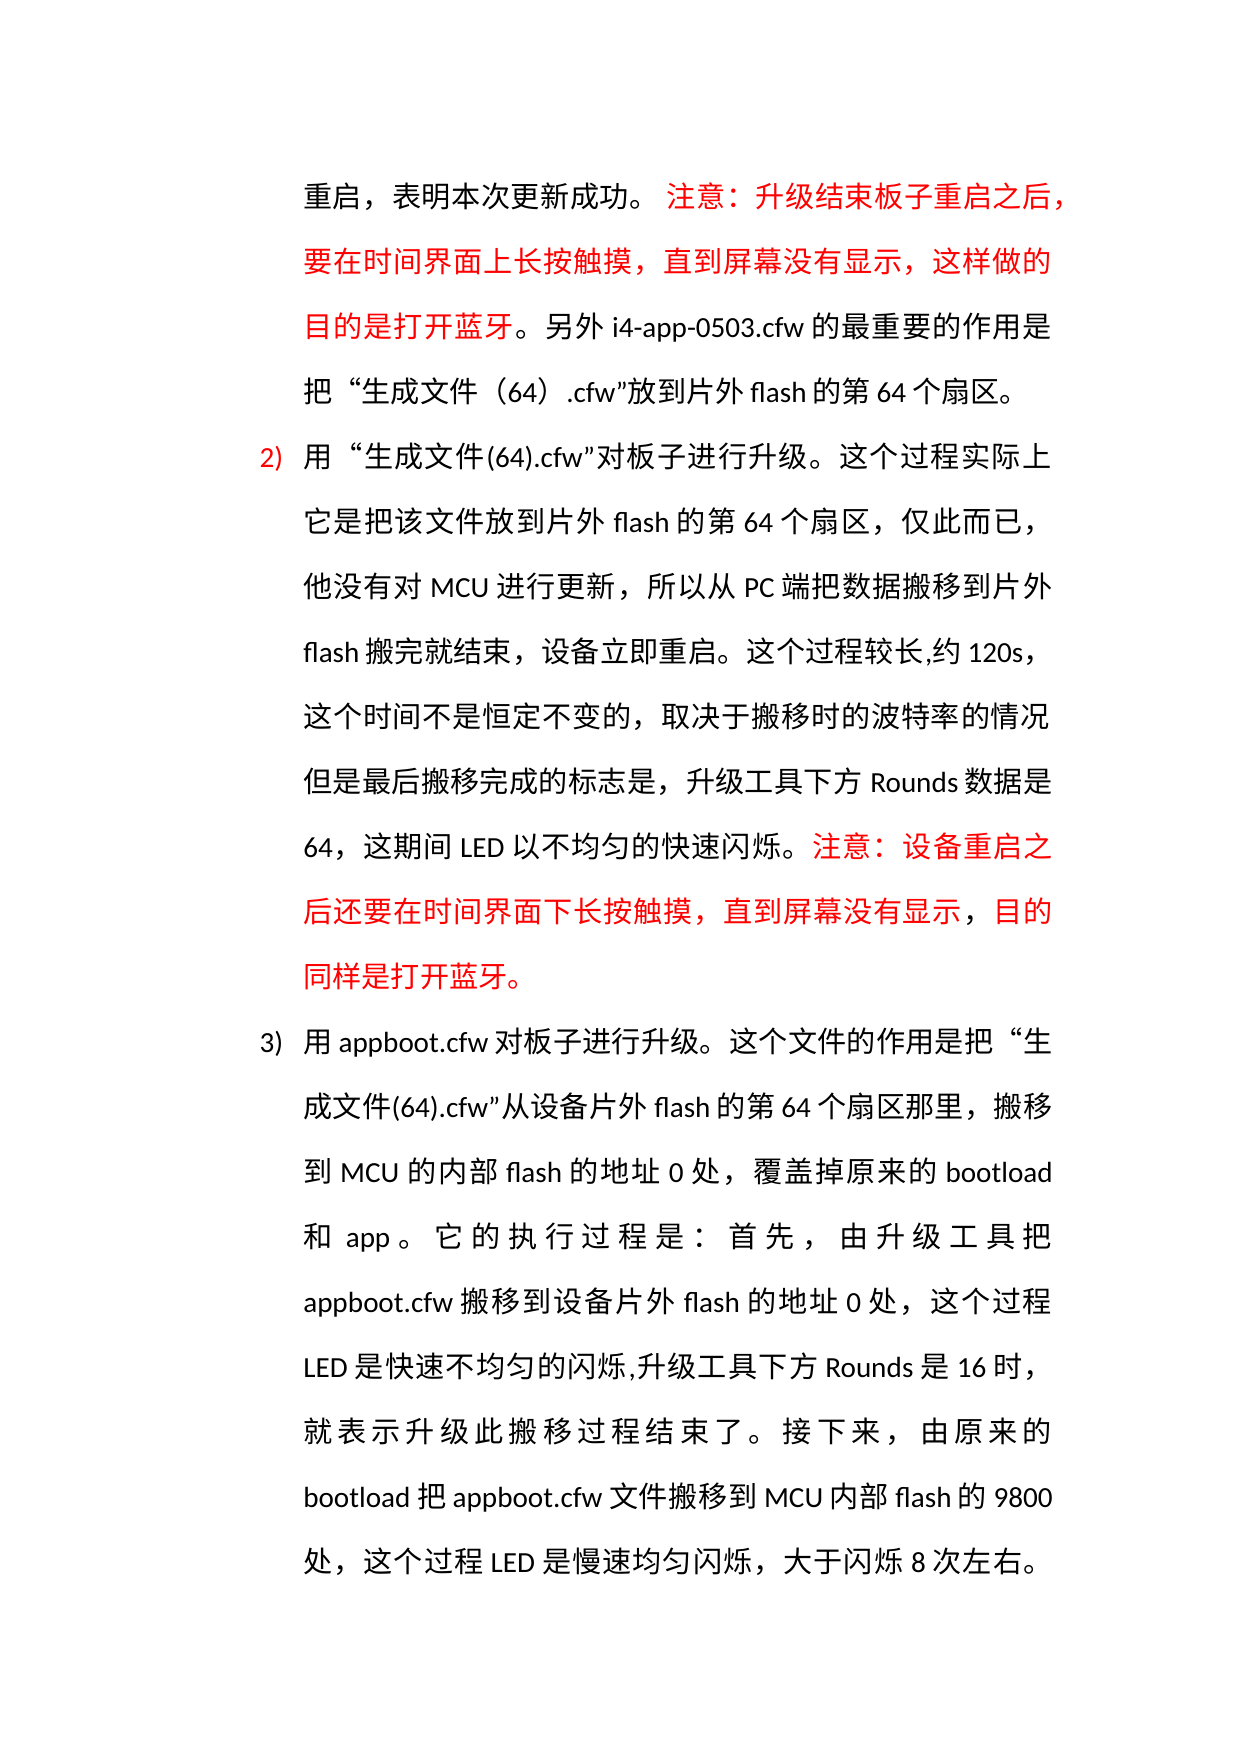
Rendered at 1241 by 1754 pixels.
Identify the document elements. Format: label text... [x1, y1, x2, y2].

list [259, 1007, 1053, 1592]
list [259, 162, 1053, 422]
list 用“生成文件(64).cfw”对板子进行升级。这个过程实际上它是把该文件放到片外flash的第64个扇区，仅此而已，他没有对MCU进行更新，所以从PC端把数据搬移到片外flash搬完就结束，设备立即重启。这个过程较长,约120s，这个时间不是恒定不变的，取决于搬移时的波特率的情况，但是最后搬移完成的标志是，升级工具下方Rounds数据是64，这期间LED以不均匀的快速闪烁。注意：设备重启之后还要在时间界面下长按触摸，直到屏幕没有显示，目的同样是打开蓝牙。 [259, 422, 1053, 1007]
